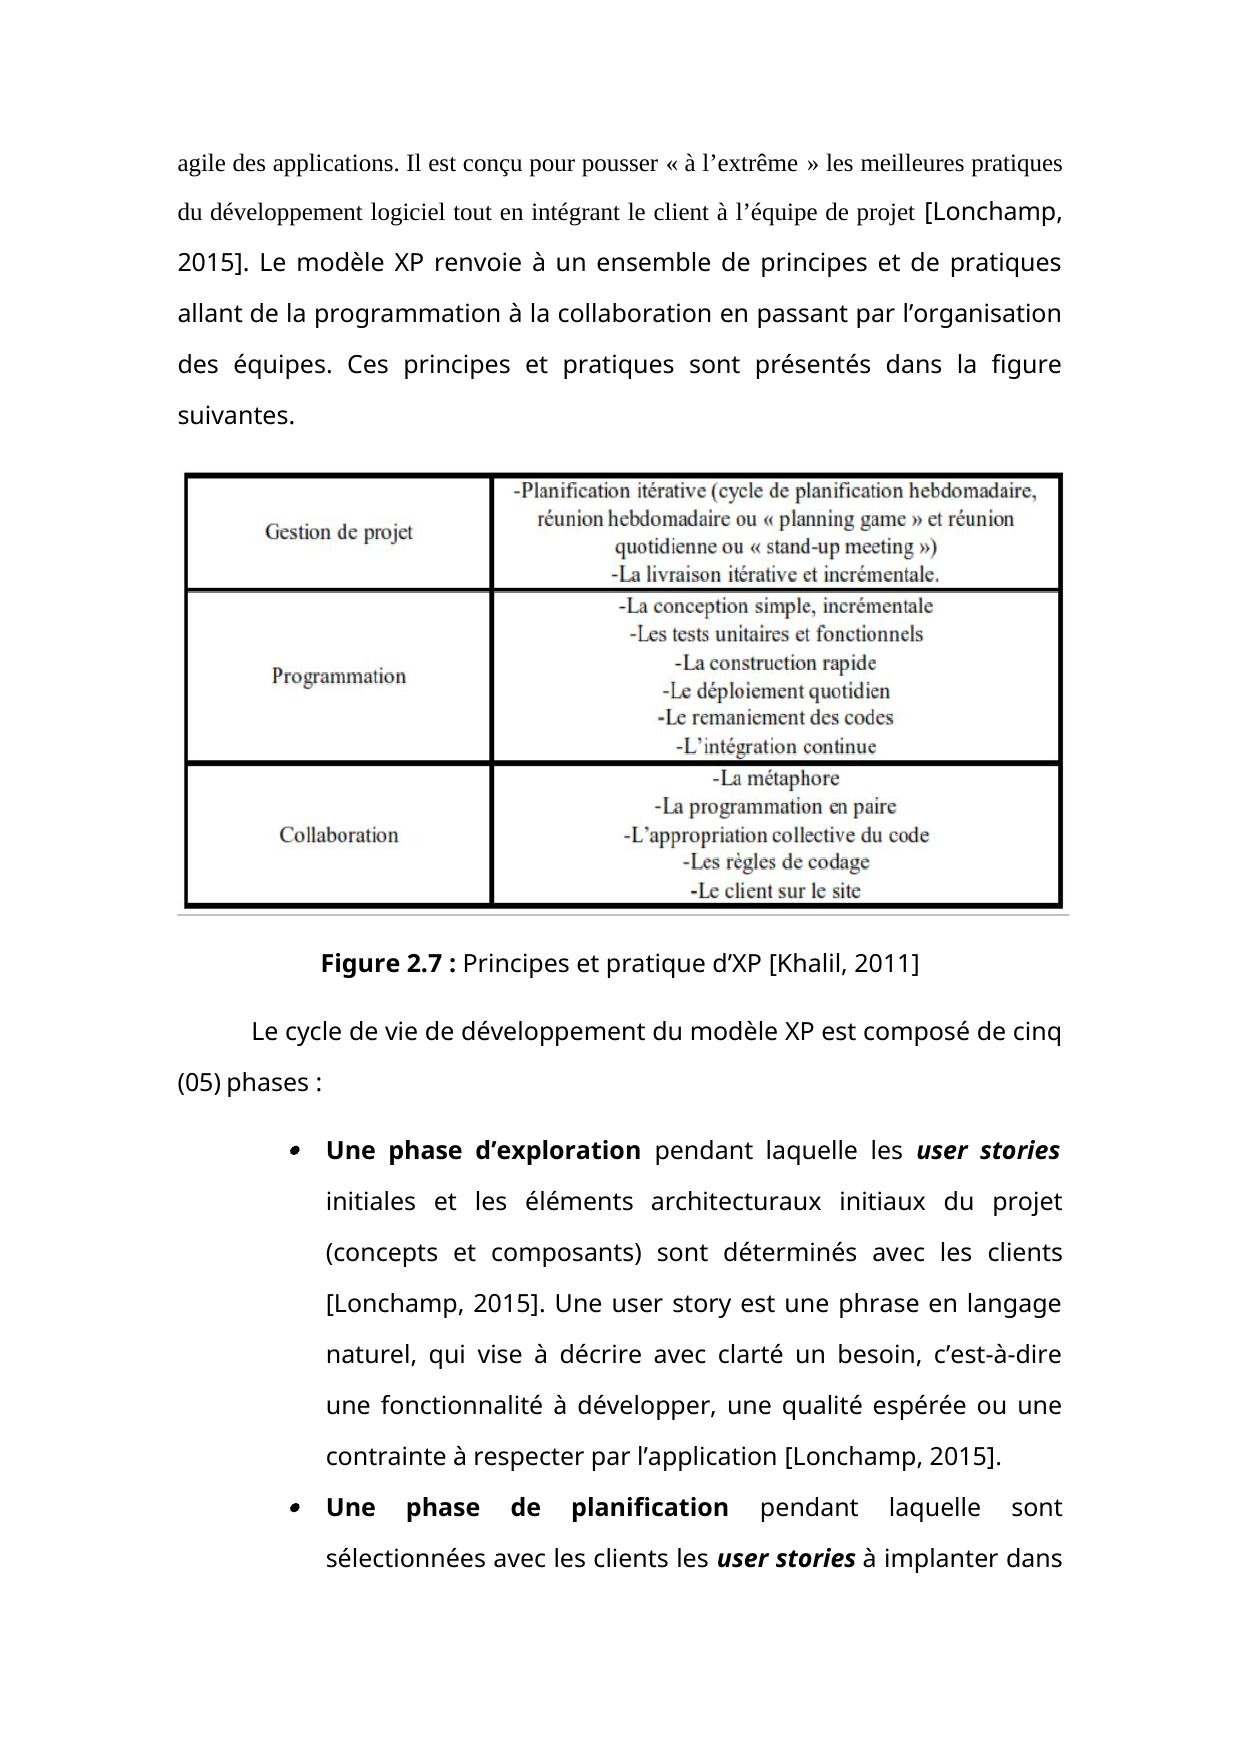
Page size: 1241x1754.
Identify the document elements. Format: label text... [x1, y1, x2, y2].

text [177, 148, 1063, 432]
text Le cycle de vie de développement du modèle XP est composé de cinq (05) phases : [177, 1014, 1063, 1099]
picture [177, 465, 1071, 916]
list Une phase d’exploration pendant laquelle les user stories initiales et les éléments architecturaux initiaux du projet (concepts et composants) sont déterminés avec les clients [Lonchamp, 2015]. Une user story est une phrase en langage naturel, qui vise à décrire avec clarté un besoin, c’est-à-dire une fonctionnalité à développer, une qualité espérée ou une contrainte à respecter par l’application [Lonchamp, 2015]. [288, 1132, 1063, 1473]
text Figure 2.7 : Principes et pratique d’XP [Khalil, 2011] [177, 946, 1063, 980]
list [288, 1490, 1063, 1575]
